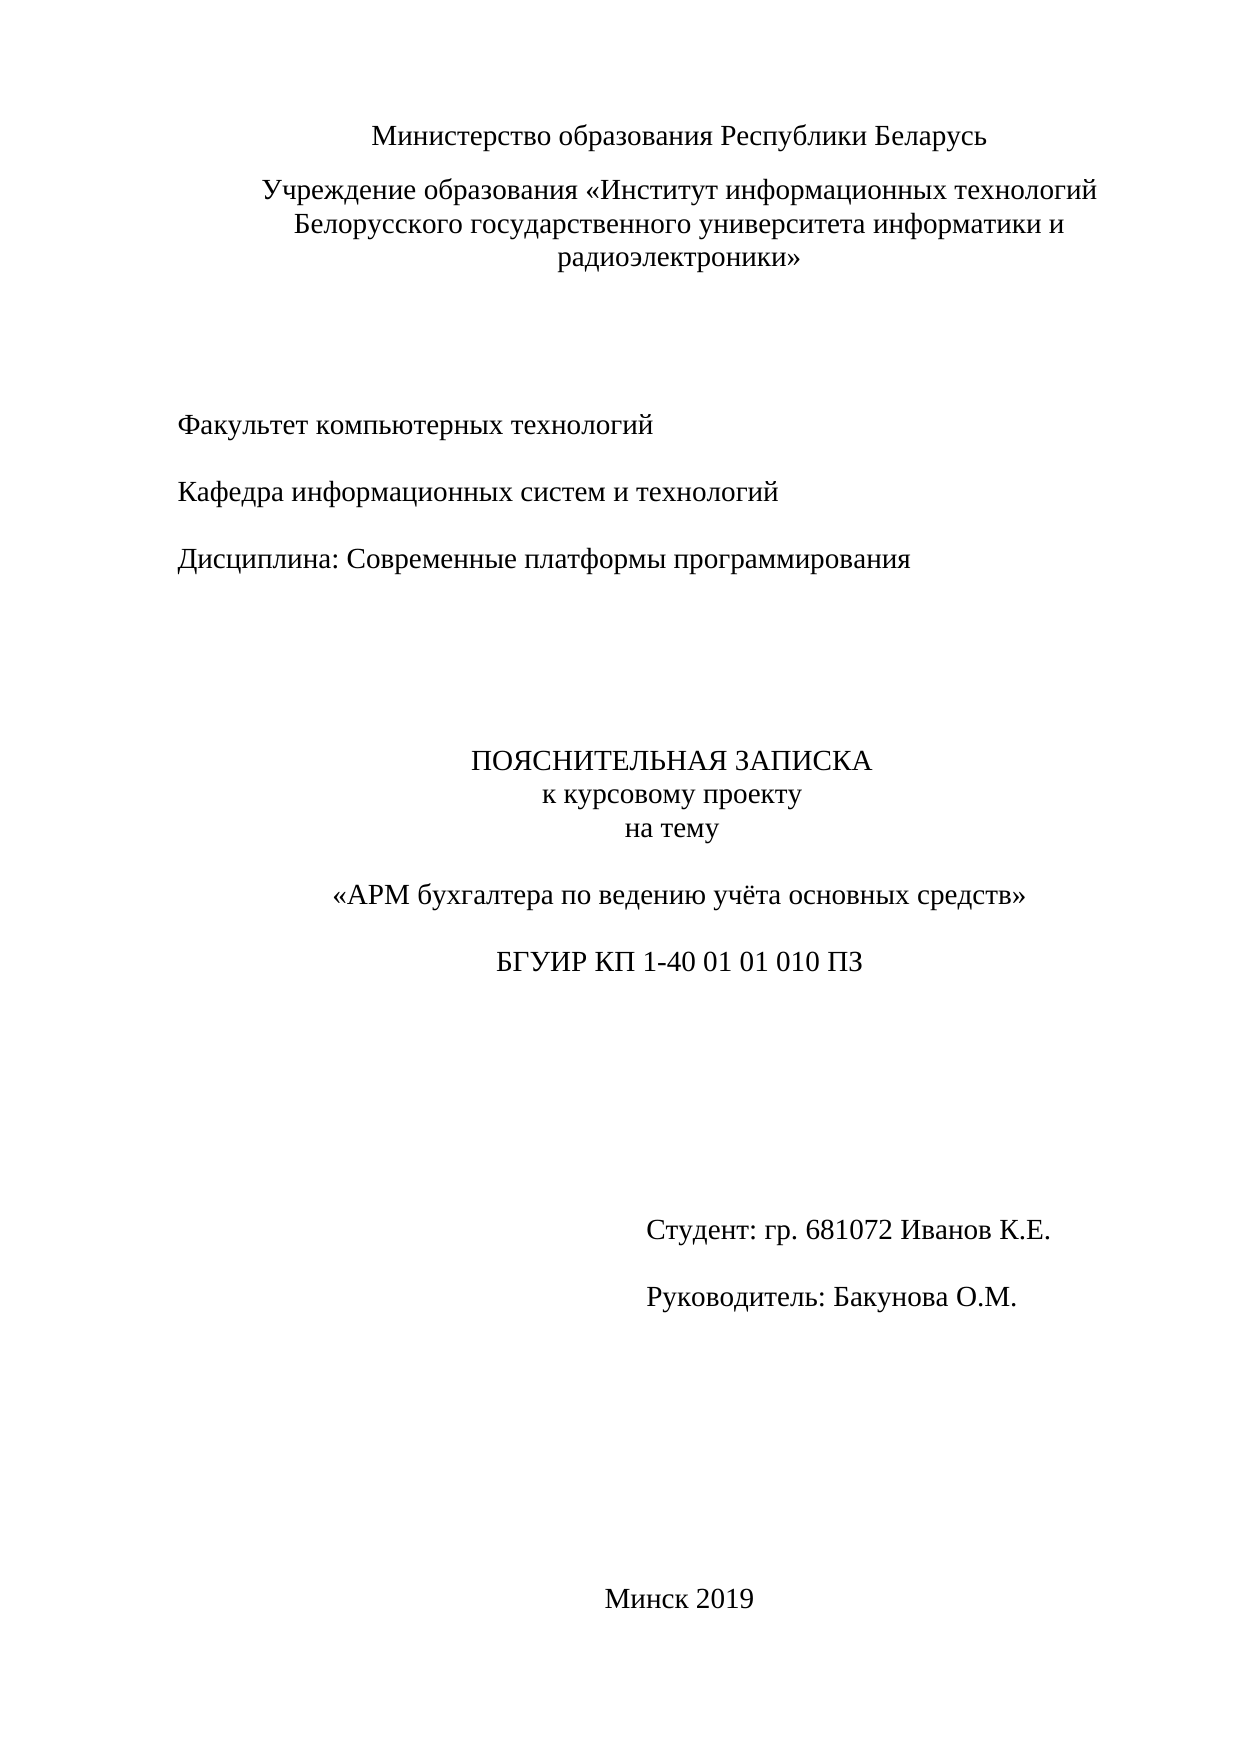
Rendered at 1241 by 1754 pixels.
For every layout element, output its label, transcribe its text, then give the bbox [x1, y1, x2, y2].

text Учреждение образования «Институт информационных технологий Белорусского государственного университета информатики и радиоэлектроники» [177, 172, 1181, 273]
text ПОЯСНИТЕЛЬНАЯ ЗАПИСКА [162, 743, 1181, 776]
text Руководитель: Бакунова О.М. [646, 1279, 1181, 1313]
text к курсовому проекту [162, 776, 1181, 810]
text Кафедра информационных систем и технологий [177, 474, 1181, 508]
text Факультет компьютерных технологий [177, 407, 1181, 441]
text «АРМ бухгалтера по ведению учёта основных средств» [177, 877, 1181, 910]
text БГУИР КП 1-40 01 01 010 ПЗ [177, 944, 1181, 977]
text Студент: гр. 681072 Иванов К.Е. [646, 1212, 1181, 1246]
text на тему [162, 810, 1181, 843]
text Минск 2019 [177, 1581, 1181, 1615]
text Министерство образования Республики Беларусь [177, 118, 1181, 152]
text Дисциплина: Современные платформы программирования [177, 541, 1181, 575]
